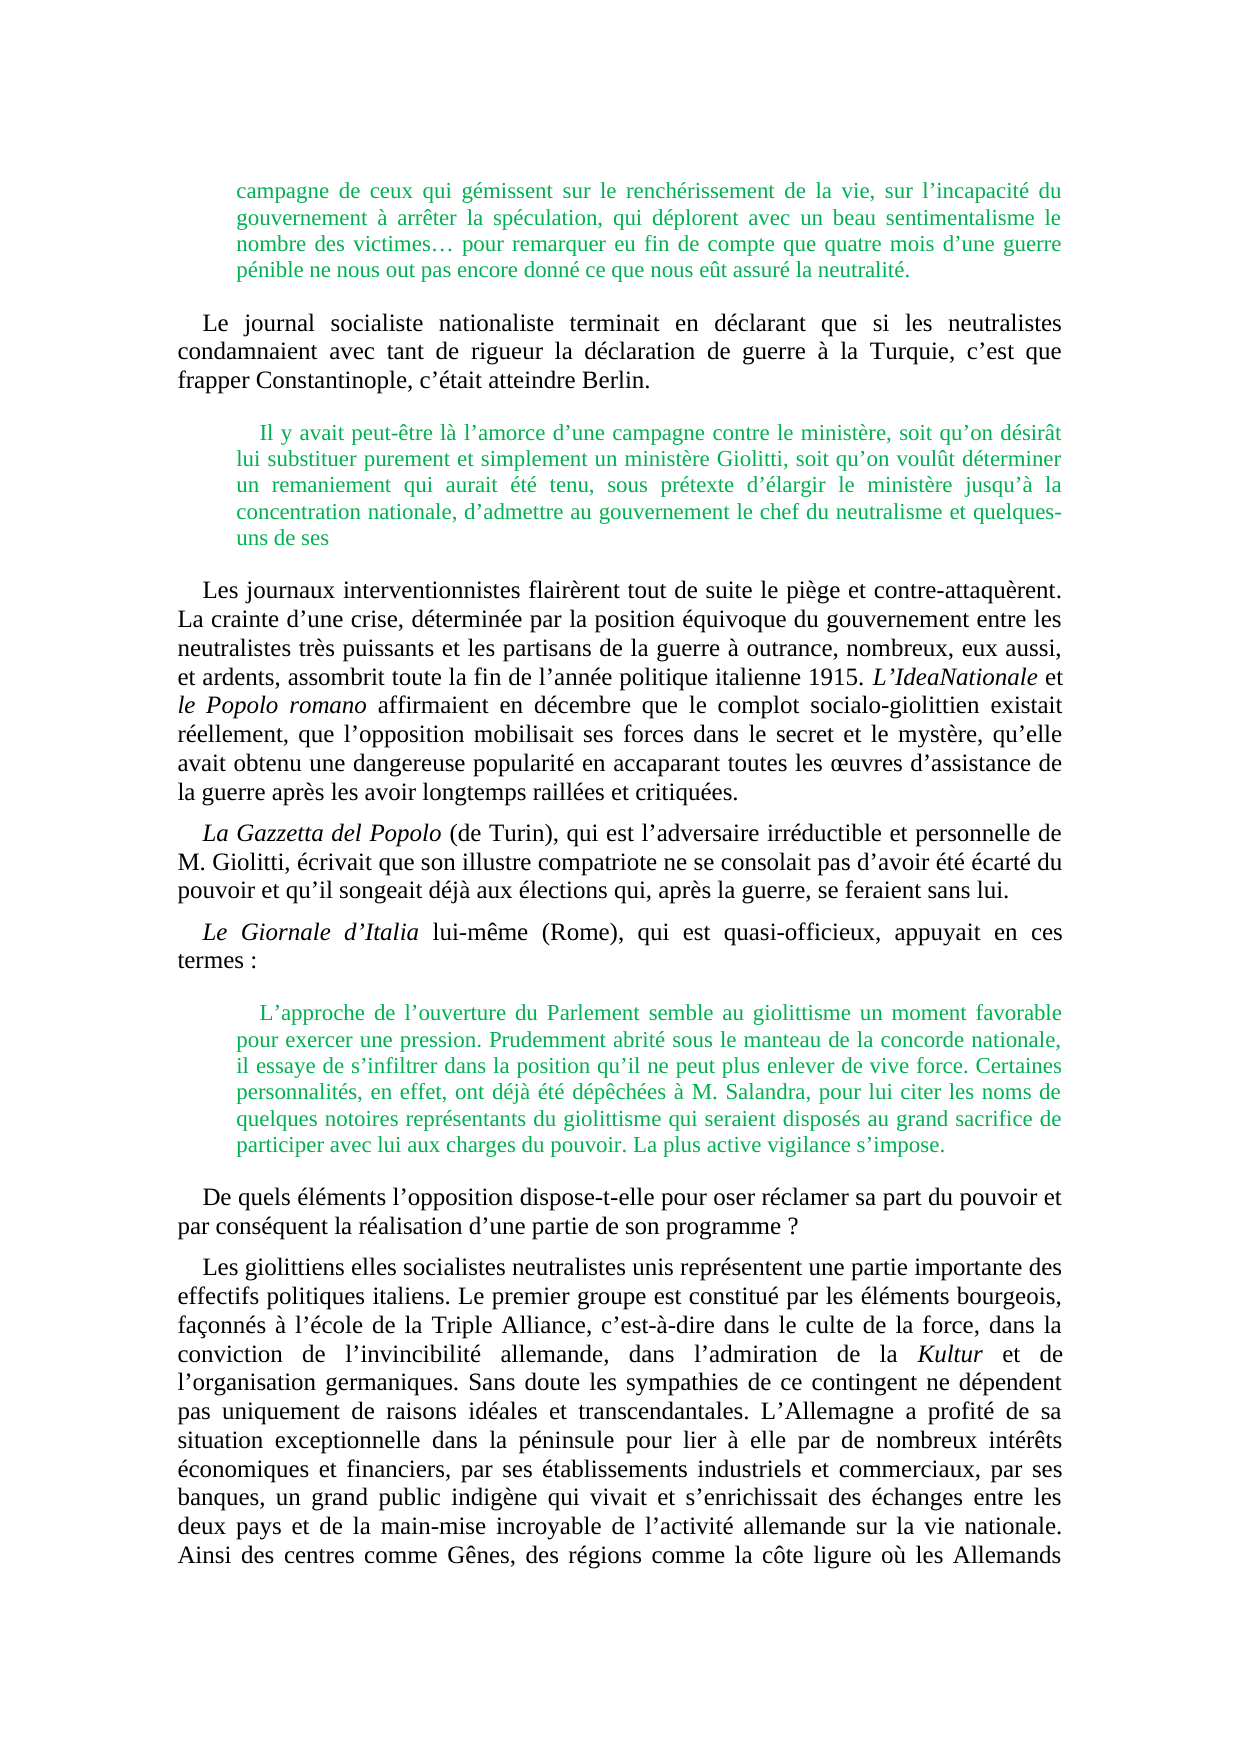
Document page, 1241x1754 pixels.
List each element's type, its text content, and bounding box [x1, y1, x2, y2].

text Le journal socialiste nationaliste terminait en déclarant que si les neutralistes condamnaient avec tant de rigueur la déclaration de guerre à la Turquie, c’est que frapper Constantinople, c’était atteindre Berlin. [177, 308, 1063, 394]
text Le Giornale d’Italia lui-même (Rome), qui est quasi-officieux, appuyait en ces termes : [177, 917, 1063, 974]
text La Gazzetta del Popolo (de Turin), qui est l’adversaire irréductible et personnelle de M. Giolitti, écrivait que son illustre compatriote ne se consolait pas d’avoir été écarté du pouvoir et qu’il songeait déjà aux élections qui, après la guerre, se feraient sans lui. [177, 818, 1063, 904]
text De quels éléments l’opposition dispose-t-elle pour oser réclamer sa part du pouvoir et par conséquent la réalisation d’une partie de son programme ? [177, 1182, 1063, 1240]
text Les journaux interventionnistes flairèrent tout de suite le piège et contre-attaquèrent. La crainte d’une crise, déterminée par la position équivoque du gouvernement entre les neutralistes très puissants et les partisans de la guerre à outrance, nombreux, eux aussi, et ardents, assombrit toute la fin de l’année politique italienne 1915. L’IdeaNationale et le Popolo romano affirmaient en décembre que le complot socialo-giolittien existait réellement, que l’opposition mobilisait ses forces dans le secret et le mystère, qu’elle avait obtenu une dangereuse popularité en accaparant toutes les œuvres d’assistance de la guerre après les avoir longtemps raillées et critiquées. [177, 576, 1063, 806]
text L’approche de l’ouverture du Parlement semble au giolittisme un moment favorable pour exercer une pression. Prudemment abrité sous le manteau de la concorde nationale, il essaye de s’infiltrer dans la position qu’il ne peut plus enlever de vive force. Certaines personnalités, en effet, ont déjà été dépêchées à M. Salandra, pour lui citer les noms de quelques notoires représentants du giolittisme qui seraient disposés au grand sacrifice de participer avec lui aux charges du pouvoir. La plus active vigilance s’impose. [236, 999, 1063, 1157]
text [236, 177, 1063, 283]
text Il y avait peut-être là l’amorce d’une campagne contre le ministère, soit qu’on désirât lui substituer purement et simplement un ministère Giolitti, soit qu’on voulût déterminer un remaniement qui aurait été tenu, sous prétexte d’élargir le ministère jusqu’à la concentration nationale, d’admettre au gouvernement le chef du neutralisme et quelques-uns de ses [236, 419, 1063, 551]
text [177, 1252, 1063, 1569]
